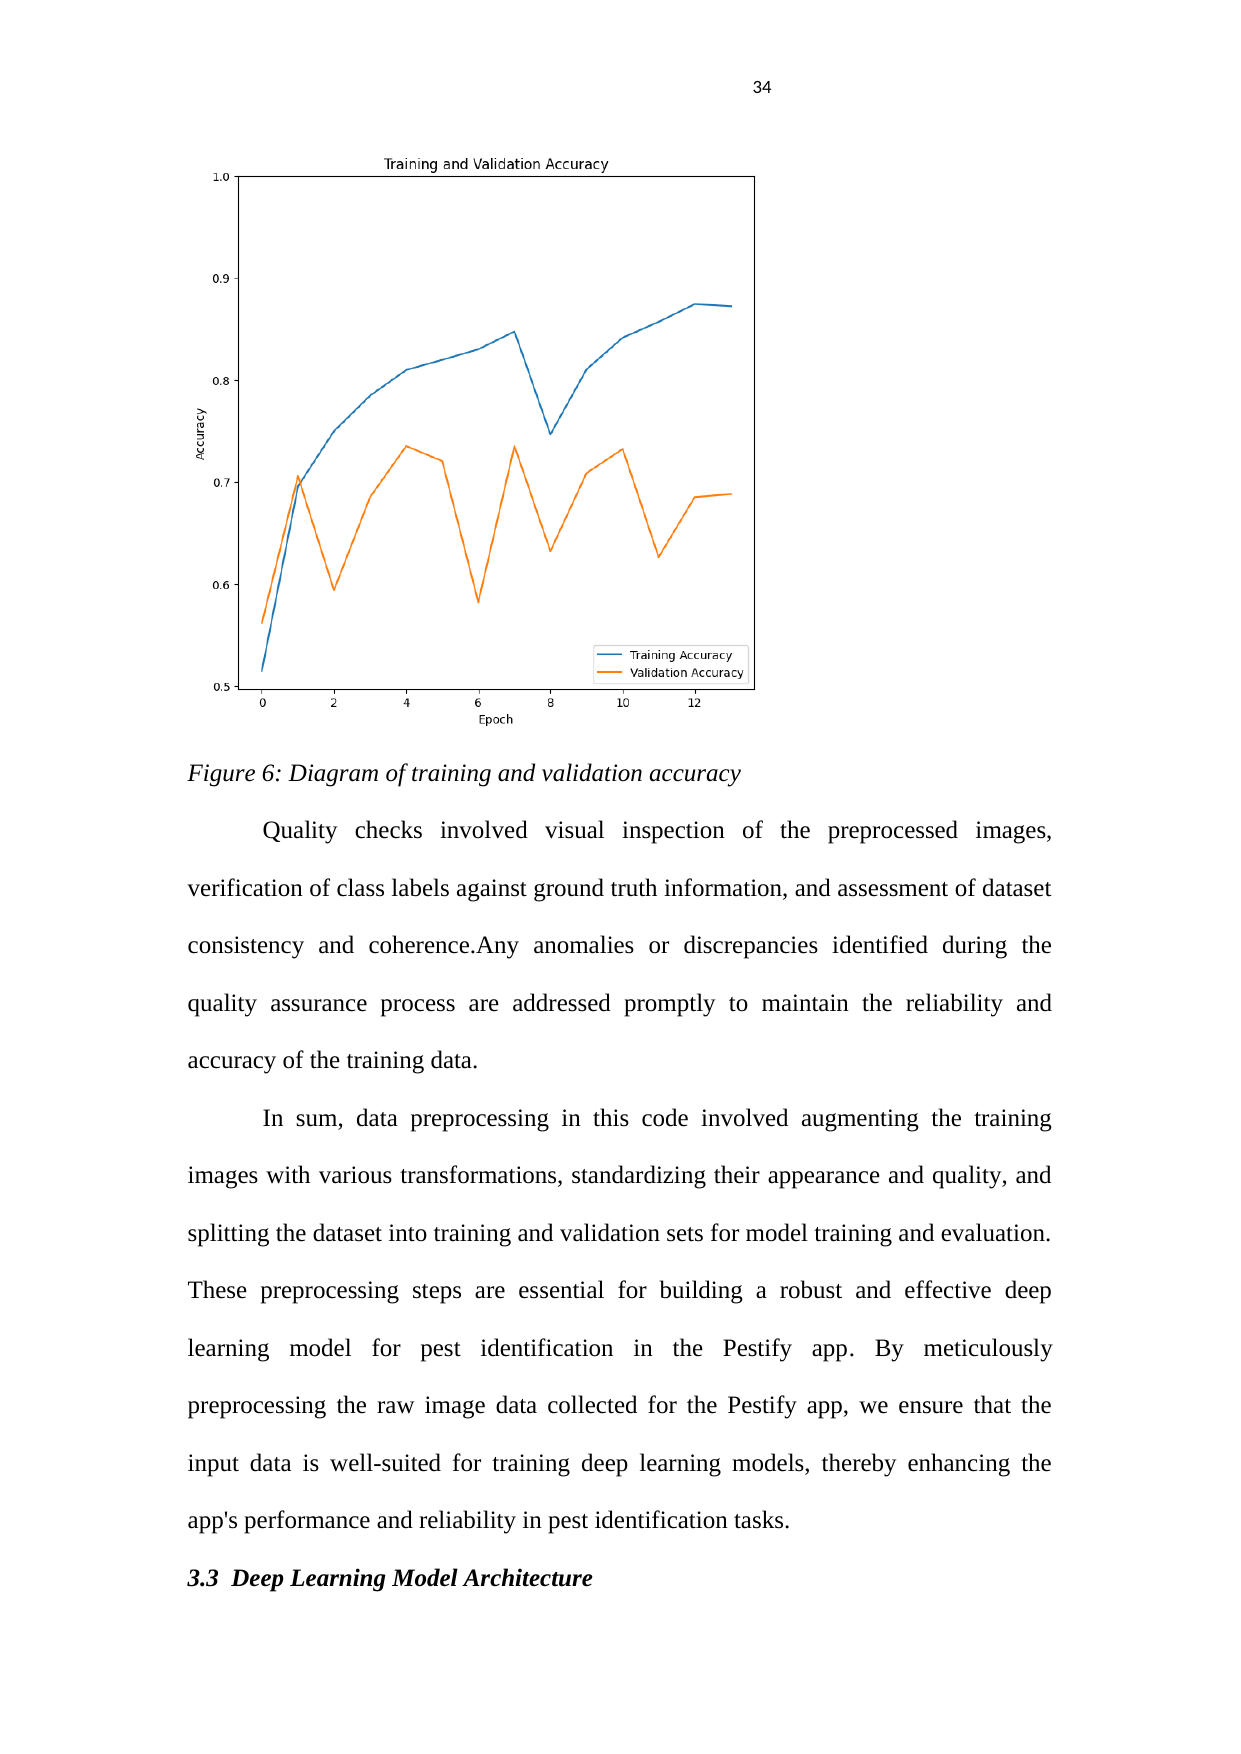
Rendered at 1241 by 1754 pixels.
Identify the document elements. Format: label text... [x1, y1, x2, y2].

list Quality checks involved visual inspection of the preprocessed images, verification of class labels against ground truth information, and assessment of dataset consistency and coherence.Any anomalies or discrepancies identified during the quality assurance process are addressed promptly to maintain the reliability and accuracy of the training data. [187, 815, 1053, 1074]
list In sum, data preprocessing in this code involved augmenting the training images with various transformations, standardizing their appearance and quality, and splitting the dataset into training and validation sets for model training and evaluation. These preprocessing steps are essential for building a robust and effective deep learning model for pest identification in the Pestify app. By meticulously preprocessing the raw image data collected for the Pestify app, we ensure that the input data is well-suited for training deep learning models, thereby enhancing the app's performance and reliability in pest identification tasks. [187, 1103, 1053, 1534]
picture [187, 150, 762, 733]
list Deep Learning Model Architecture [187, 1563, 1053, 1592]
list Figure 6: Diagram of training and validation accuracy [187, 758, 1053, 787]
